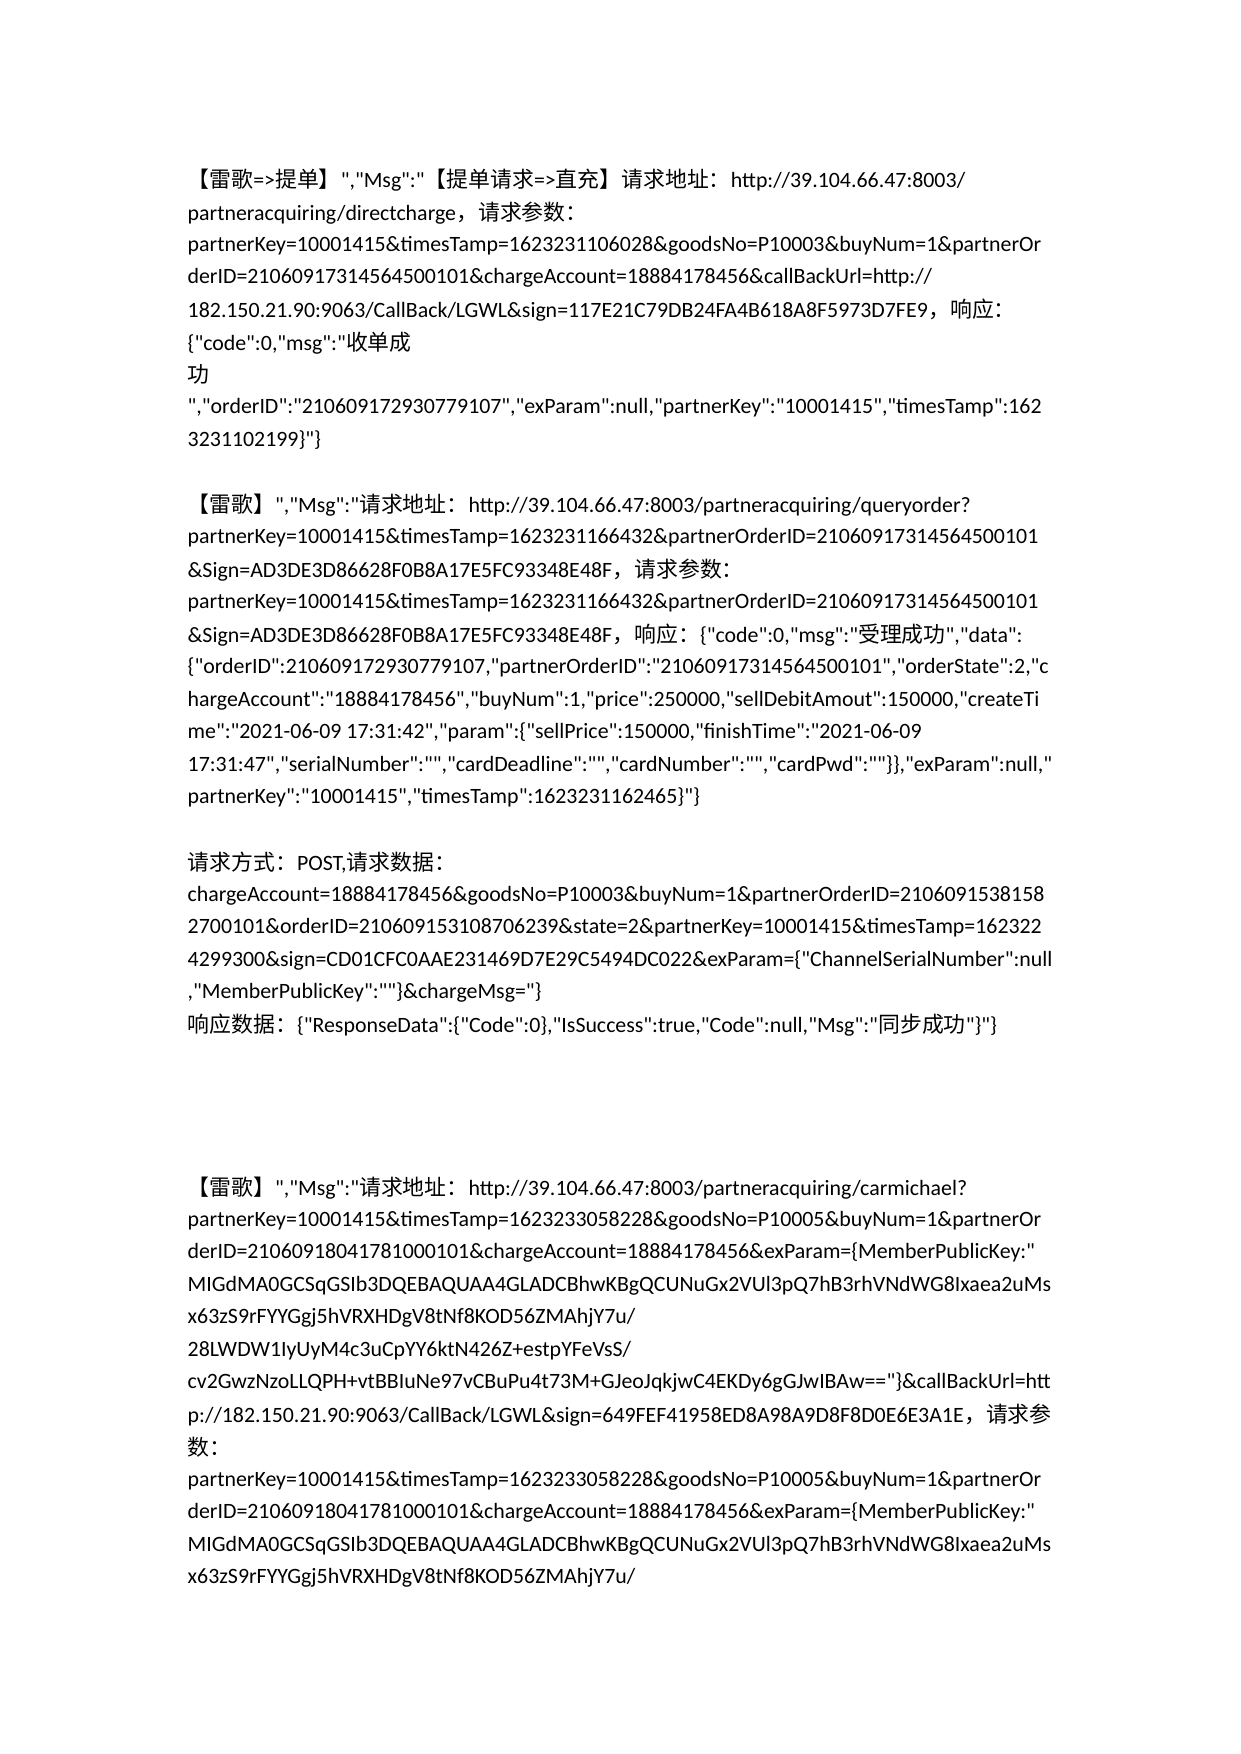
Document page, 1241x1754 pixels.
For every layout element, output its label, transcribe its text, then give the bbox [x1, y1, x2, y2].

text 【雷歌=>提单】","Msg":"【提单请求=>直充】请求地址：http://39.104.66.47:8003/partneracquiring/directcharge，请求参数：partnerKey=10001415&timesTamp=1623231106028&goodsNo=P10003&buyNum=1&partnerOrderID=21060917314564500101&chargeAccount=18884178456&callBackUrl=http://182.150.21.90:9063/CallBack/LGWL&sign=117E21C79DB24FA4B618A8F5973D7FE9，响应：{"code":0,"msg":"收单成功","orderID":"210609172930779107","exParam":null,"partnerKey":"10001415","timesTamp":1623231102199}"} [187, 162, 1053, 454]
text 【雷歌】","Msg":"请求地址：http://39.104.66.47:8003/partneracquiring/queryorder?partnerKey=10001415&timesTamp=1623231166432&partnerOrderID=21060917314564500101&Sign=AD3DE3D86628F0B8A17E5FC93348E48F，请求参数：partnerKey=10001415&timesTamp=1623231166432&partnerOrderID=21060917314564500101&Sign=AD3DE3D86628F0B8A17E5FC93348E48F，响应：{"code":0,"msg":"受理成功","data":{"orderID":210609172930779107,"partnerOrderID":"21060917314564500101","orderState":2,"chargeAccount":"18884178456","buyNum":1,"price":250000,"sellDebitAmout":150000,"createTime":"2021-06-09 17:31:42","param":{"sellPrice":150000,"finishTime":"2021-06-09 17:31:47","serialNumber":"","cardDeadline":"","cardNumber":"","cardPwd":""}},"exParam":null,"partnerKey":"10001415","timesTamp":1623231162465}"} [187, 487, 1053, 812]
text 请求方式：POST,请求数据：chargeAccount=18884178456&goodsNo=P10003&buyNum=1&partnerOrderID=21060915381582700101&orderID=210609153108706239&state=2&partnerKey=10001415&timesTamp=1623224299300&sign=CD01CFC0AAE231469D7E29C5494DC022&exParam={"ChannelSerialNumber":null,"MemberPublicKey":""}&chargeMsg="} [187, 844, 1053, 1007]
text 响应数据：{"ResponseData":{"Code":0},"IsSuccess":true,"Code":null,"Msg":"同步成功"}"} [187, 1007, 1053, 1039]
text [187, 1169, 1053, 1592]
